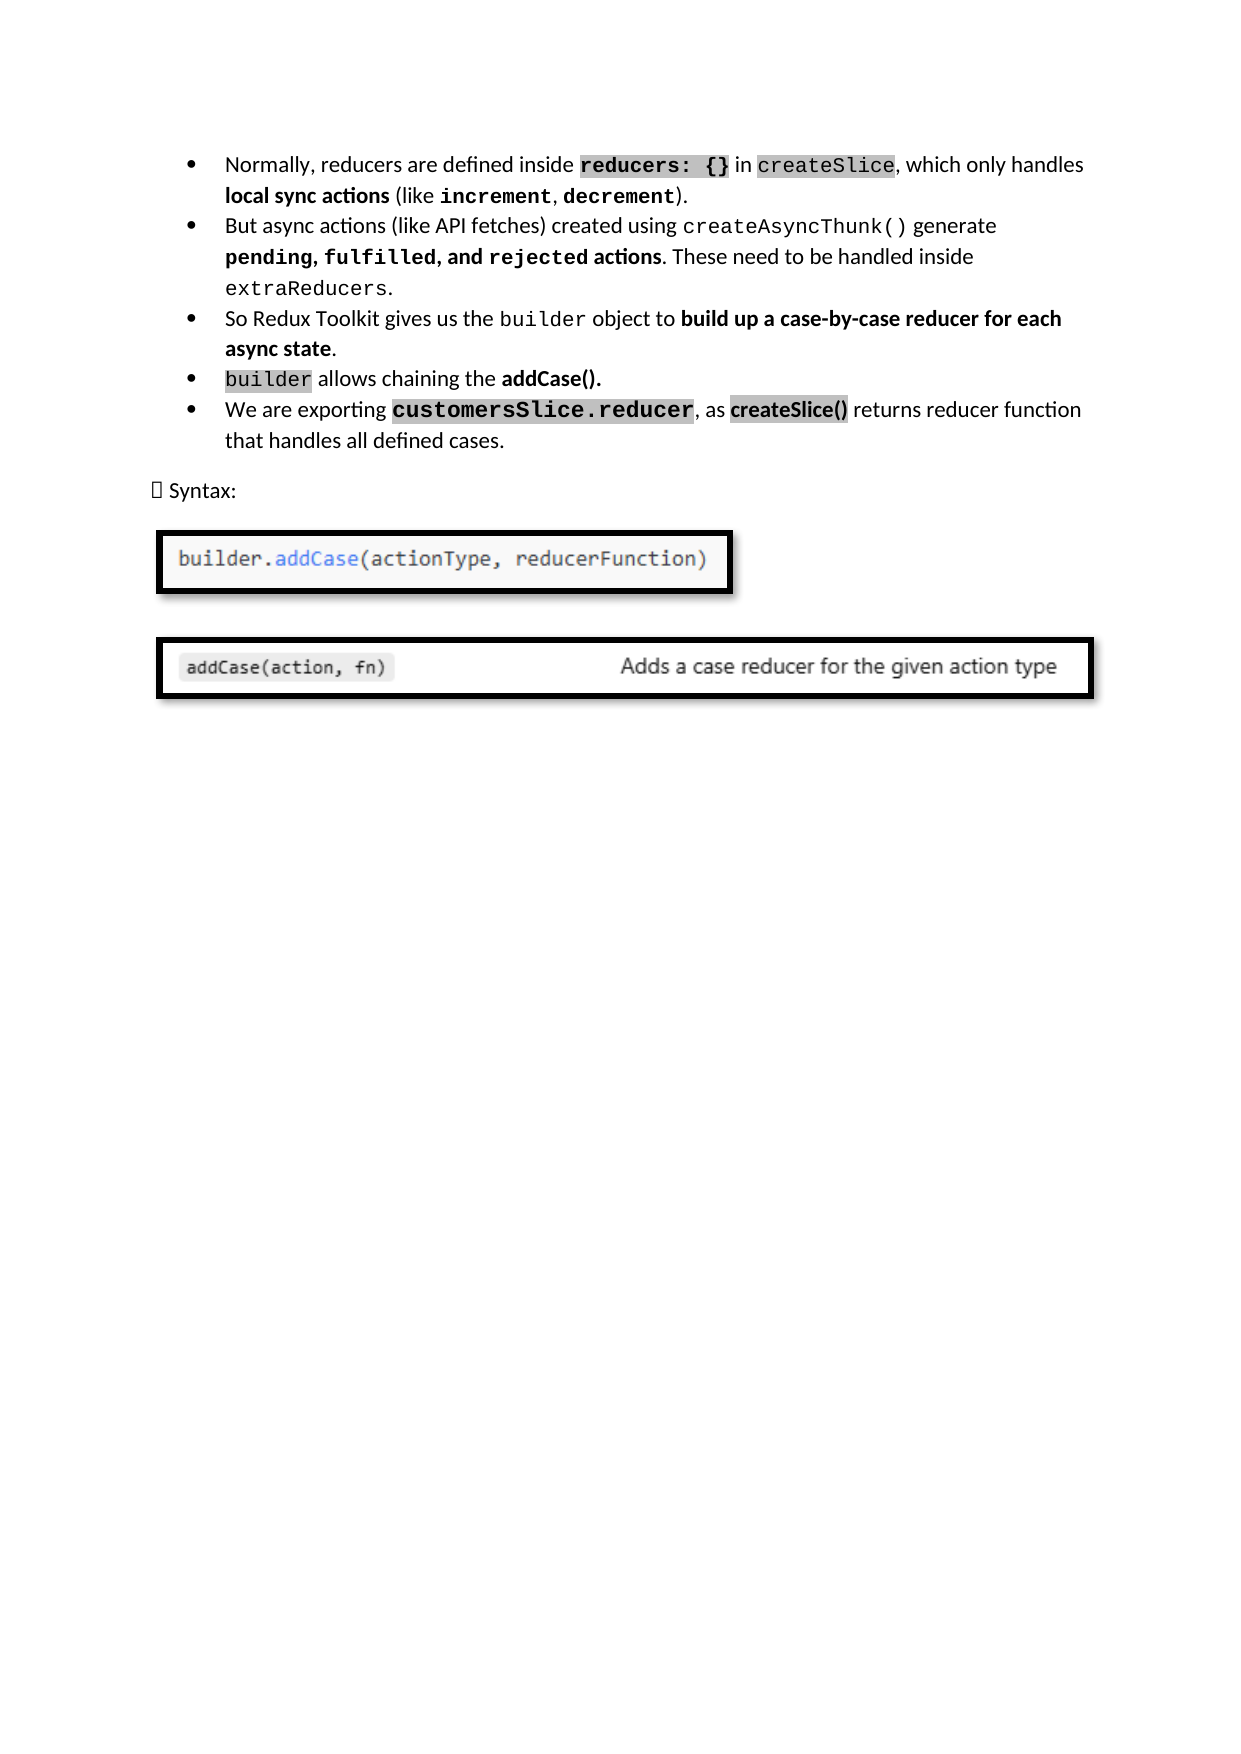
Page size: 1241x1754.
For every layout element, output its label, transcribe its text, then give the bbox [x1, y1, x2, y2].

picture [163, 643, 1088, 693]
picture [163, 536, 727, 588]
list So Redux Toolkit gives us the builder object to build up a case-by-case reducer for each async state. [187, 304, 1090, 362]
list builder allows chaining the addCase(). [187, 364, 1090, 393]
list We are exporting customersSlice.reducer, as createSlice() returns reducer function that handles all defined cases. [187, 395, 1090, 455]
list Normally, reducers are defined inside reducers: {} in createSlice, which only handles local sync actions (like increment, decrement). [187, 150, 1090, 209]
list But async actions (like API fetches) created using createAsyncThunk() generate pending, fulfilled, and rejected actions. These need to be handled inside extraReducers. [187, 211, 1090, 301]
text ✅ Syntax: [150, 473, 1090, 505]
